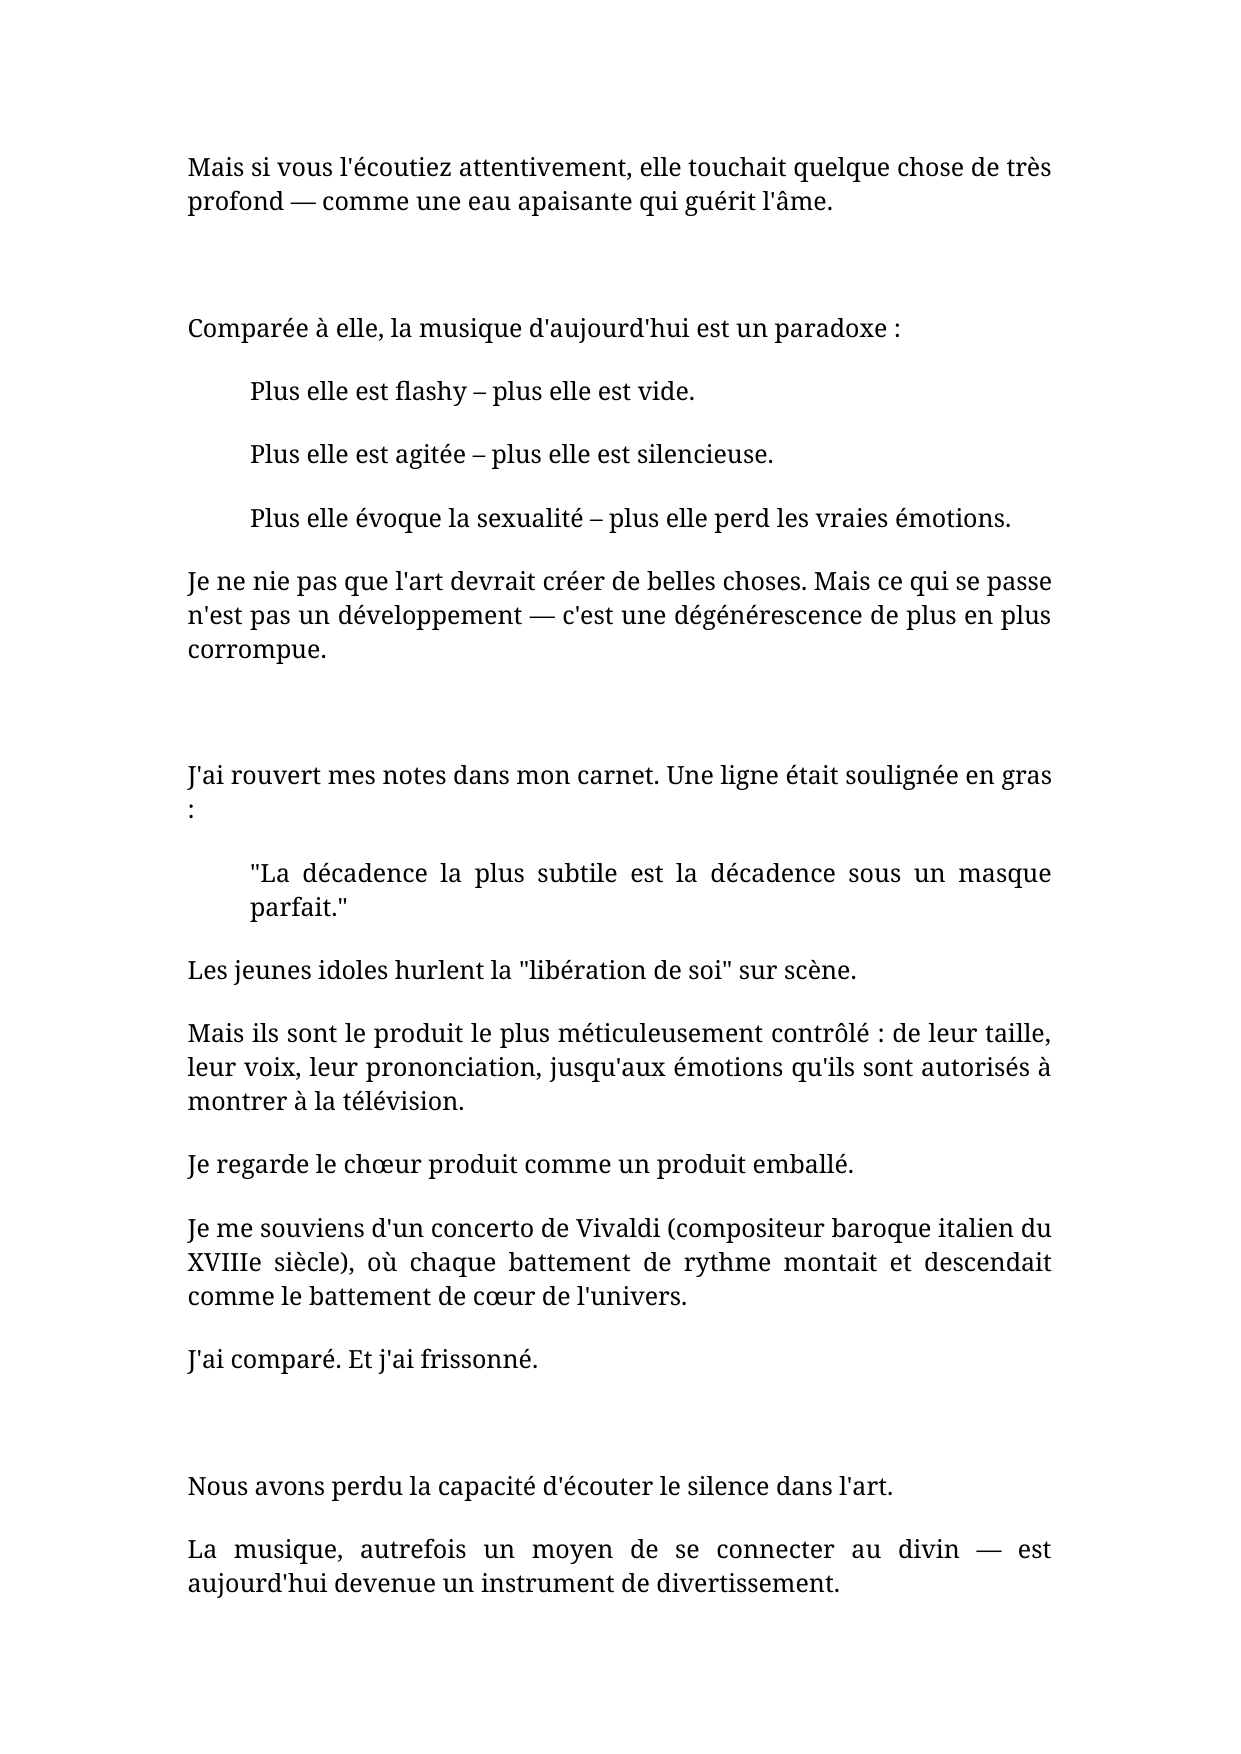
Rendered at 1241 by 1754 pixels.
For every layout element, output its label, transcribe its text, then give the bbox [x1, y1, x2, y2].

text Je me souviens d'un concerto de Vivaldi (compositeur baroque italien du XVIIIe siècle), où chaque battement de rythme montait et descendait comme le battement de cœur de l'univers. [187, 1210, 1053, 1313]
text Les jeunes idoles hurlent la "libération de soi" sur scène. [187, 953, 1053, 987]
text Plus elle est agitée – plus elle est silencieuse. [250, 437, 1053, 471]
text La musique, autrefois un moyen de se connecter au divin — est aujourd'hui devenue un instrument de divertissement. [187, 1531, 1053, 1599]
text Mais si vous l'écoutiez attentivement, elle touchait quelque chose de très profond — comme une eau apaisante qui guérit l'âme. [187, 150, 1053, 218]
text "La décadence la plus subtile est la décadence sous un masque parfait." [250, 855, 1053, 923]
text Plus elle est flashy – plus elle est vide. [250, 374, 1053, 408]
text Je ne nie pas que l'art devrait créer de belles choses. Mais ce qui se passe n'est pas un développement — c'est une dégénérescence de plus en plus corrompue. [187, 563, 1053, 666]
text J'ai comparé. Et j'ai frissonné. [187, 1342, 1053, 1376]
text Je regarde le chœur produit comme un produit emballé. [187, 1147, 1053, 1181]
text Nous avons perdu la capacité d'écouter le silence dans l'art. [187, 1468, 1053, 1502]
text J'ai rouvert mes notes dans mon carnet. Une ligne était soulignée en gras : [187, 758, 1053, 826]
text Plus elle évoque la sexualité – plus elle perd les vraies émotions. [250, 500, 1053, 534]
text Mais ils sont le produit le plus méticuleusement contrôlé : de leur taille, leur voix, leur prononciation, jusqu'aux émotions qu'ils sont autorisés à montrer à la télévision. [187, 1016, 1053, 1118]
text Comparée à elle, la musique d'aujourd'hui est un paradoxe : [187, 311, 1053, 344]
